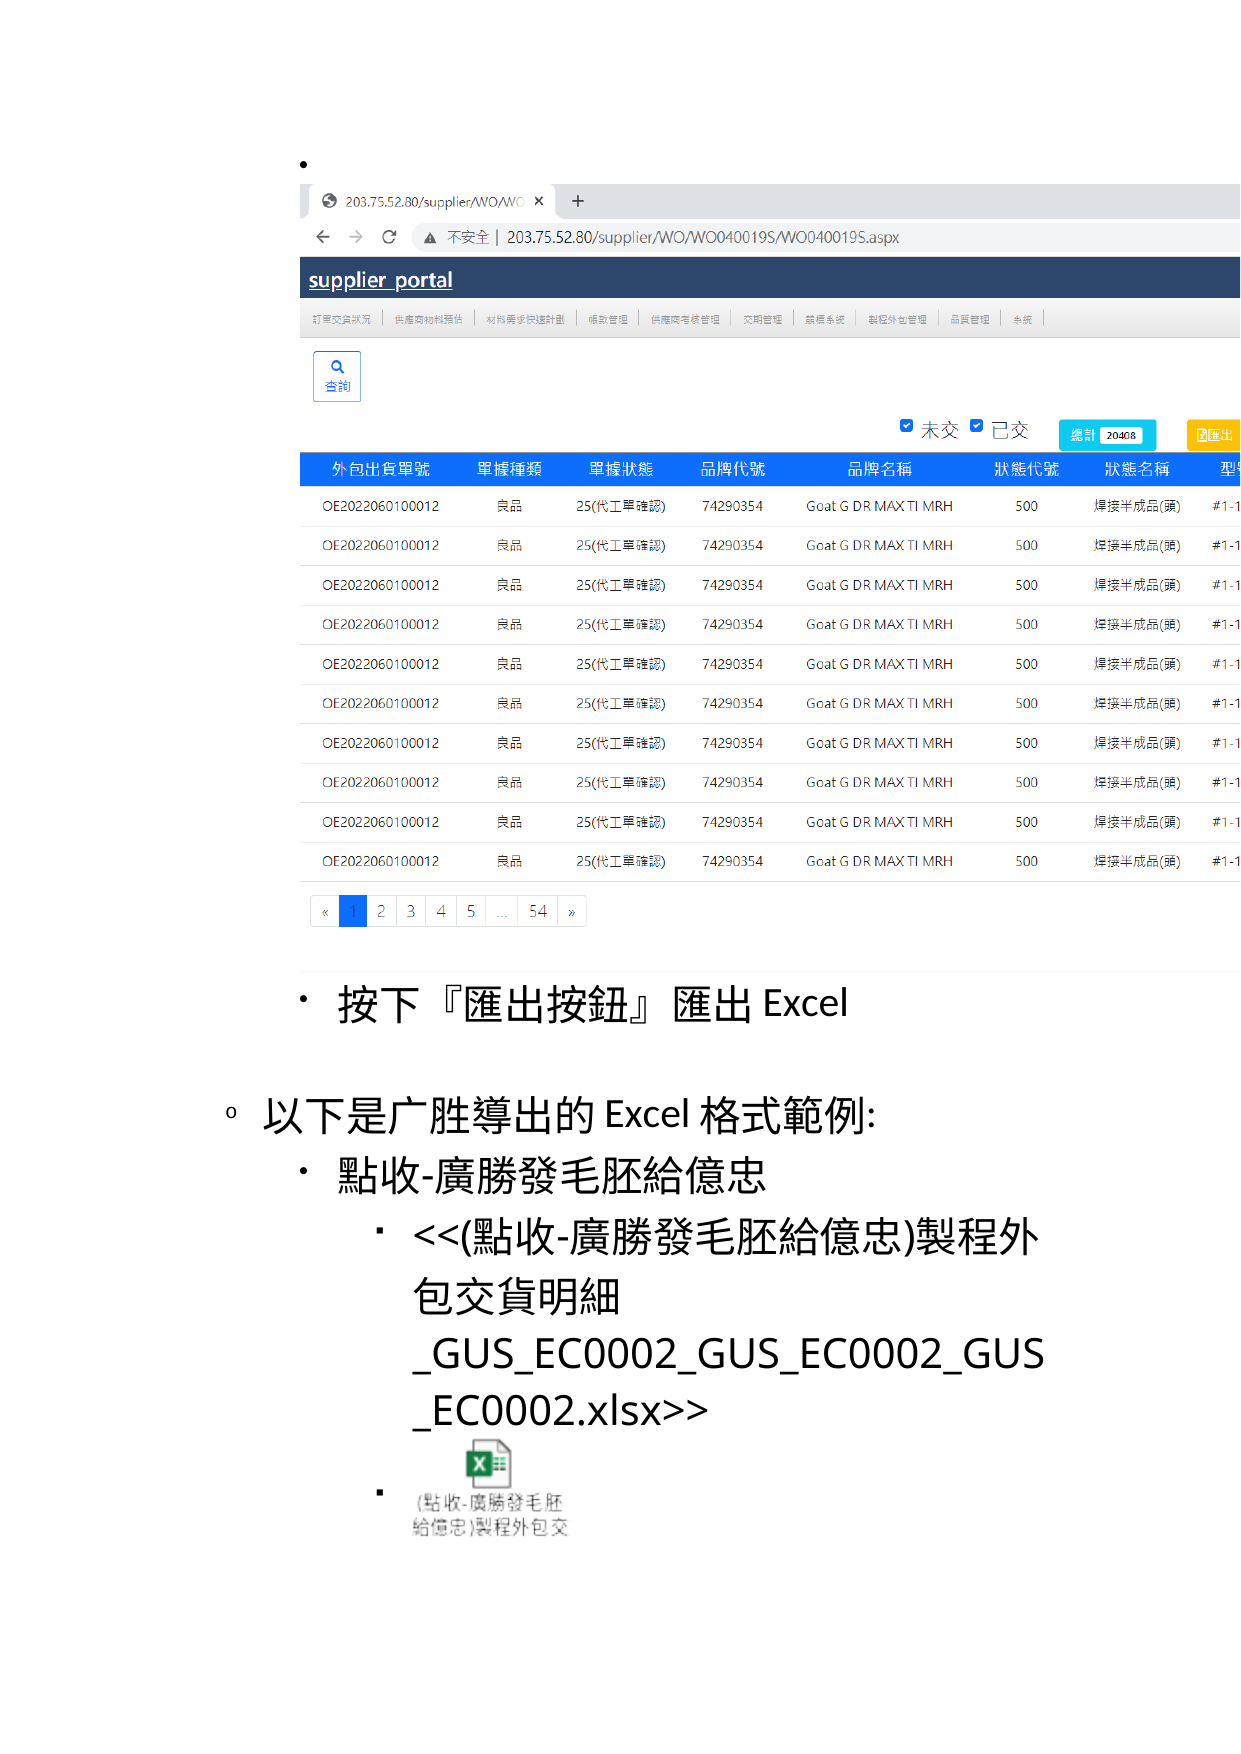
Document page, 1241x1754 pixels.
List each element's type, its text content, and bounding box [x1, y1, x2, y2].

list 按下『匯出按鈕』匯出Excel [300, 972, 1053, 1032]
list <<(點收-廣勝發毛胚給億忠)製程外包交貨明細_GUS_EC0002_GUS_EC0002_GUS_EC0002.xlsx>> [375, 1203, 1053, 1438]
list 點收-廣勝發毛胚給億忠 [300, 1143, 1053, 1203]
list 以下是广胜導出的Excel格式範例: [225, 1083, 1053, 1143]
picture [300, 184, 1241, 972]
